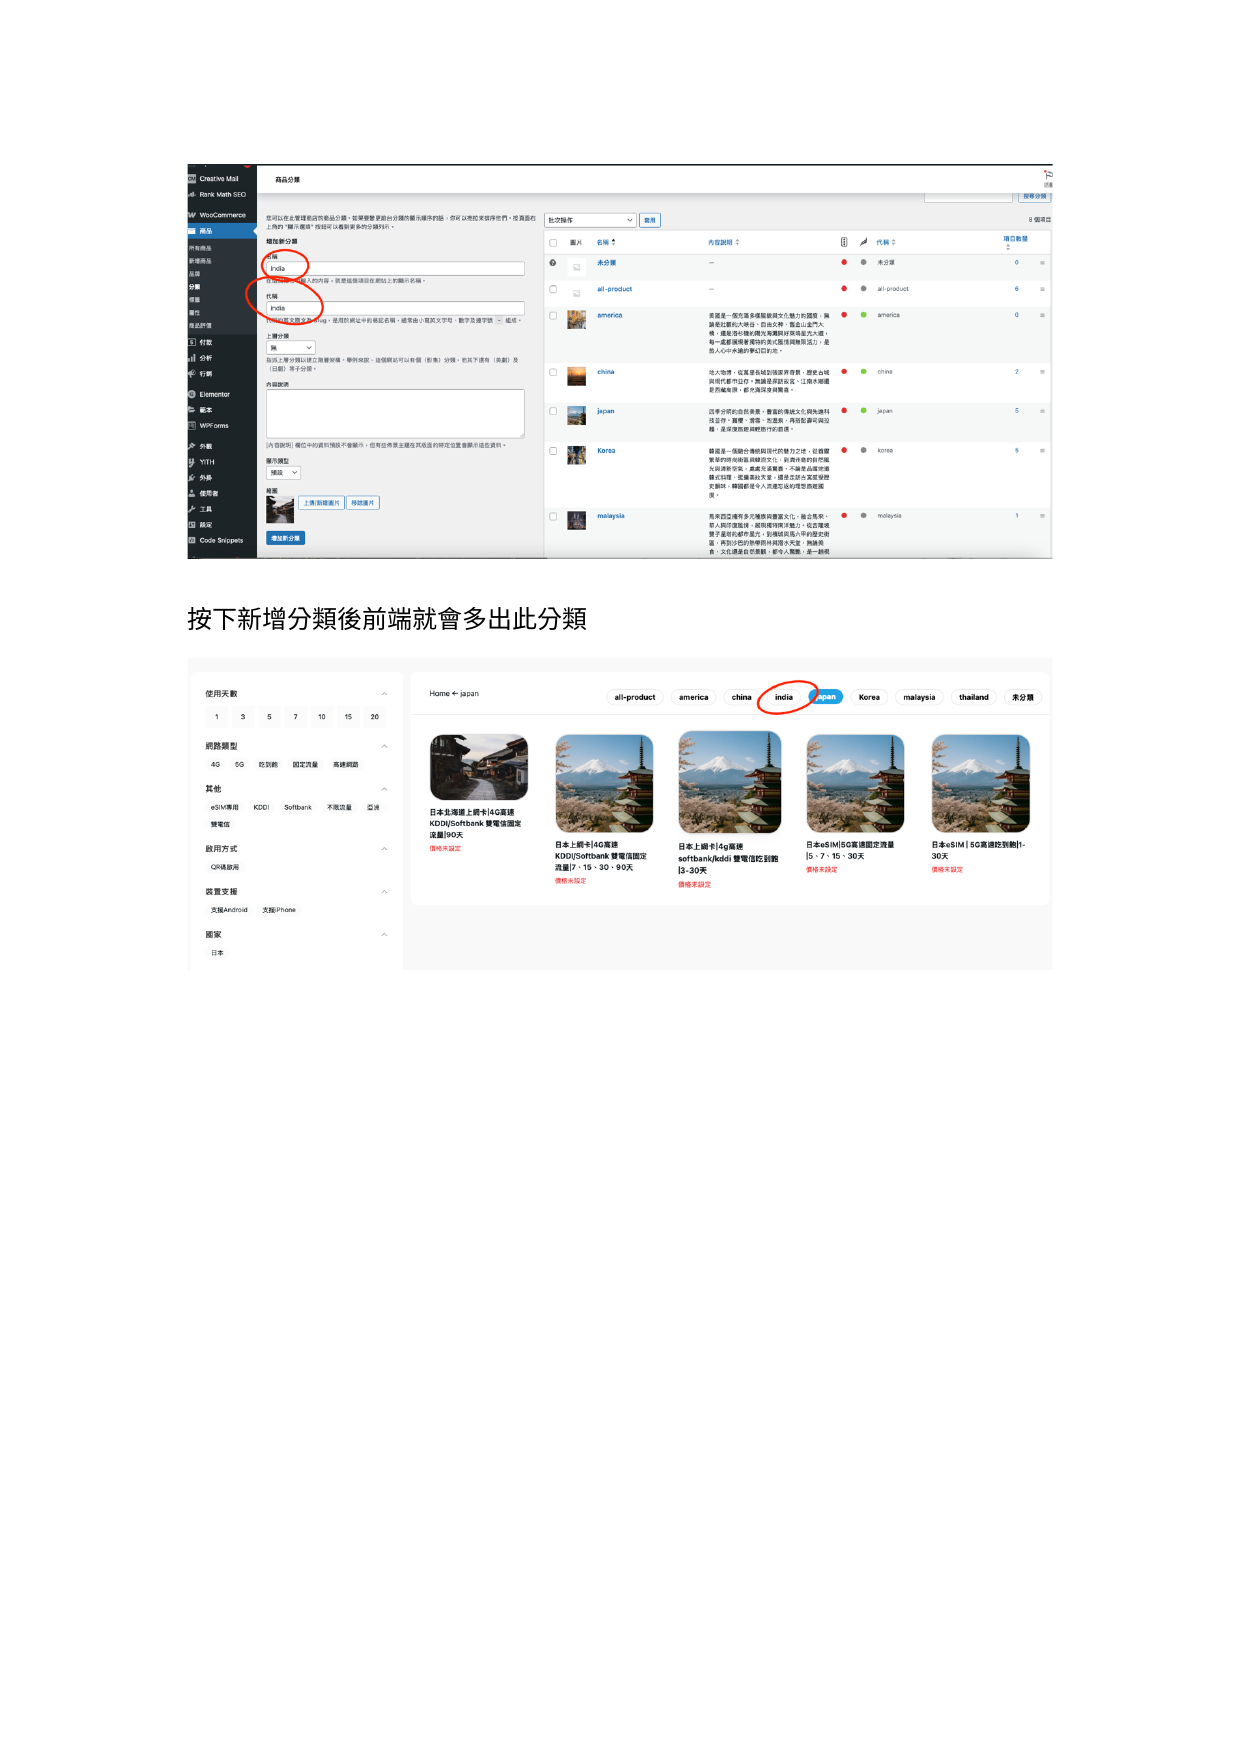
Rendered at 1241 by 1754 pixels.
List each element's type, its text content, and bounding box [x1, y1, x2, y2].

picture [187, 658, 1053, 970]
text 按下新增分類後前端就會多出此分類 [187, 599, 1053, 636]
picture [187, 164, 1053, 559]
